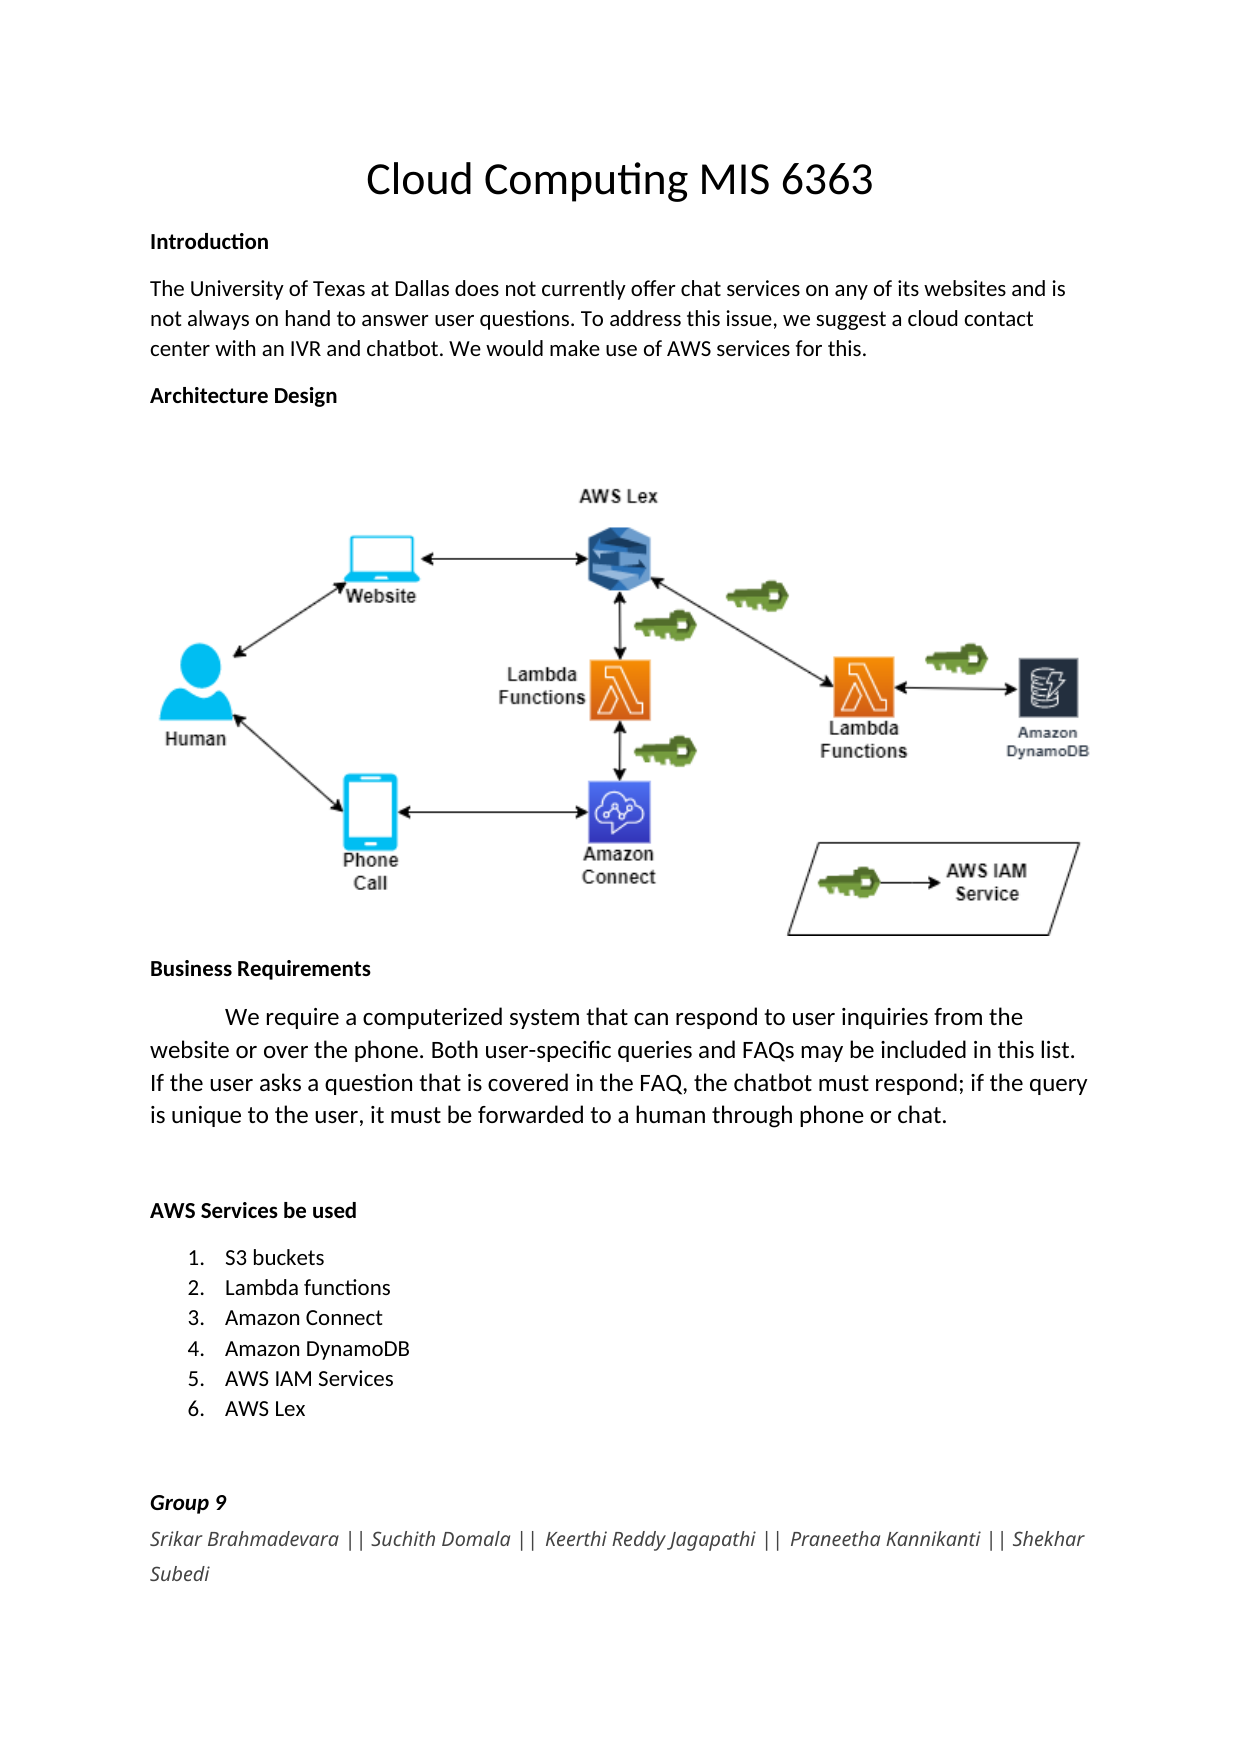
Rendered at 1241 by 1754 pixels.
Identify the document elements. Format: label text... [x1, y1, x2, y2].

text We require a computerized system that can respond to user inquiries from the website or over the phone. Both user-specific queries and FAQs may be included in this list. If the user asks a question that is covered in the FAQ, the chatbot must respond; if the query is unique to the user, it must be forwarded to a human through phone or chat. [150, 1001, 1090, 1130]
list Amazon Connect [187, 1303, 1090, 1331]
list Lambda functions [187, 1273, 1090, 1301]
list Amazon DynamoDB [187, 1334, 1090, 1362]
list AWS Lex [187, 1394, 1090, 1422]
text Group 9 [150, 1488, 1090, 1516]
list S3 buckets [187, 1243, 1090, 1271]
text AWS Services be used [150, 1196, 1090, 1224]
text Introduction [150, 227, 1090, 255]
text Srikar Brahmadevara || Suchith Domala || Keerthi Reddy Jagapathi || Praneetha Kannikanti || Shekhar Subedi [150, 1518, 1090, 1587]
text Cloud Computing MIS 6363 [150, 150, 1090, 206]
picture [150, 475, 1091, 936]
text Architecture Design [150, 381, 1090, 409]
text Business Requirements [150, 954, 1090, 982]
text The University of Texas at Dallas does not currently offer chat services on any of its websites and is not always on hand to answer user questions. To address this issue, we suggest a cloud contact center with an IVR and chatbot. We would make use of AWS services for this. [150, 274, 1090, 362]
list AWS IAM Services [187, 1364, 1090, 1392]
